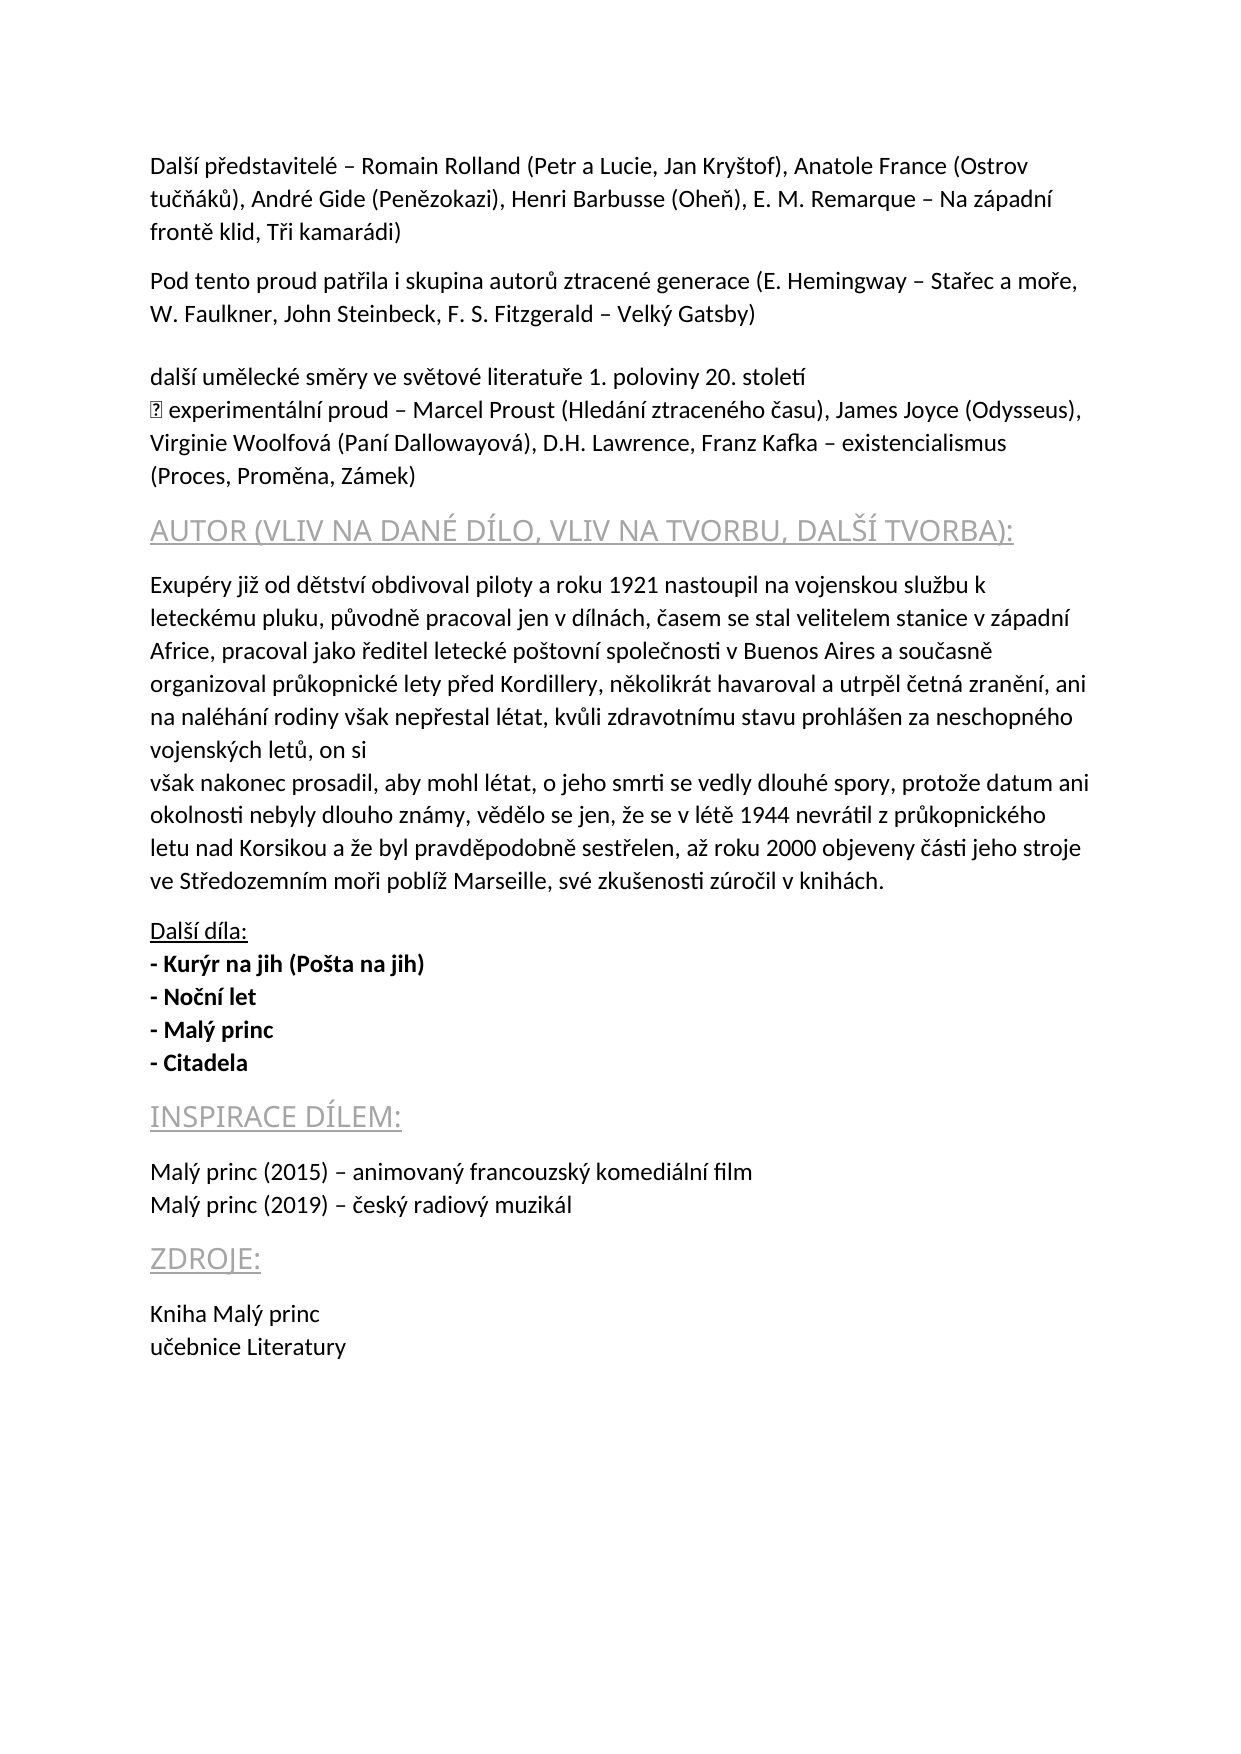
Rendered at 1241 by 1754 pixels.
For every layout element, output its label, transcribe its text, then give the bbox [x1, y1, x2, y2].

text Exupéry již od dětství obdivoval piloty a roku 1921 nastoupil na vojenskou službu k leteckému pluku, původně pracoval jen v dílnách, časem se stal velitelem stanice v západní Africe, pracoval jako ředitel letecké poštovní společnosti v Buenos Aires a současně organizoval průkopnické lety před Kordillery, několikrát havaroval a utrpěl četná zranění, ani na naléhání rodiny však nepřestal létat, kvůli zdravotnímu stavu prohlášen za neschopného vojenských letů, on si však nakonec prosadil, aby mohl létat, o jeho smrti se vedly dlouhé spory, protože datum ani okolnosti nebyly dlouho známy, vědělo se jen, že se v létě 1944 nevrátil z průkopnického letu nad Korsikou a že byl pravděpodobně sestřelen, až roku 2000 objeveny části jeho stroje ve Středozemním moři poblíž Marseille, své zkušenosti zúročil v knihách. [150, 569, 1090, 896]
text AUTOR (VLIV NA DANÉ DÍLO, VLIV NA TVORBU, DALŠÍ TVORBA): [150, 510, 1090, 549]
text Malý princ (2015) – animovaný francouzský komediální film Malý princ (2019) – český radiový muzikál [150, 1156, 1090, 1219]
text Kniha Malý princ učebnice Literatury [150, 1298, 1090, 1361]
text Další představitelé – Romain Rolland (Petr a Lucie, Jan Kryštof), Anatole France (Ostrov tučňáků), André Gide (Penězokazi), Henri Barbusse (Oheň), E. M. Remarque – Na západní frontě klid, Tři kamarádi) [150, 150, 1090, 246]
text Pod tento proud patřila i skupina autorů ztracené generace (E. Hemingway – Stařec a moře, W. Faulkner, John Steinbeck, F. S. Fitzgerald – Velký Gatsby) další umělecké směry ve světové literatuře 1. poloviny 20. století  experimentální proud – Marcel Proust (Hledání ztraceného času), James Joyce (Odysseus), Virginie Woolfová (Paní Dallowayová), D.H. Lawrence, Franz Kafka – existencialismus (Proces, Proměna, Zámek) [150, 265, 1090, 491]
text Další díla: - Kurýr na jih (Pošta na jih) - Noční let - Malý princ - Citadela [150, 915, 1090, 1077]
text INSPIRACE DÍLEM: [150, 1096, 1090, 1136]
text ZDROJE: [150, 1238, 1090, 1278]
